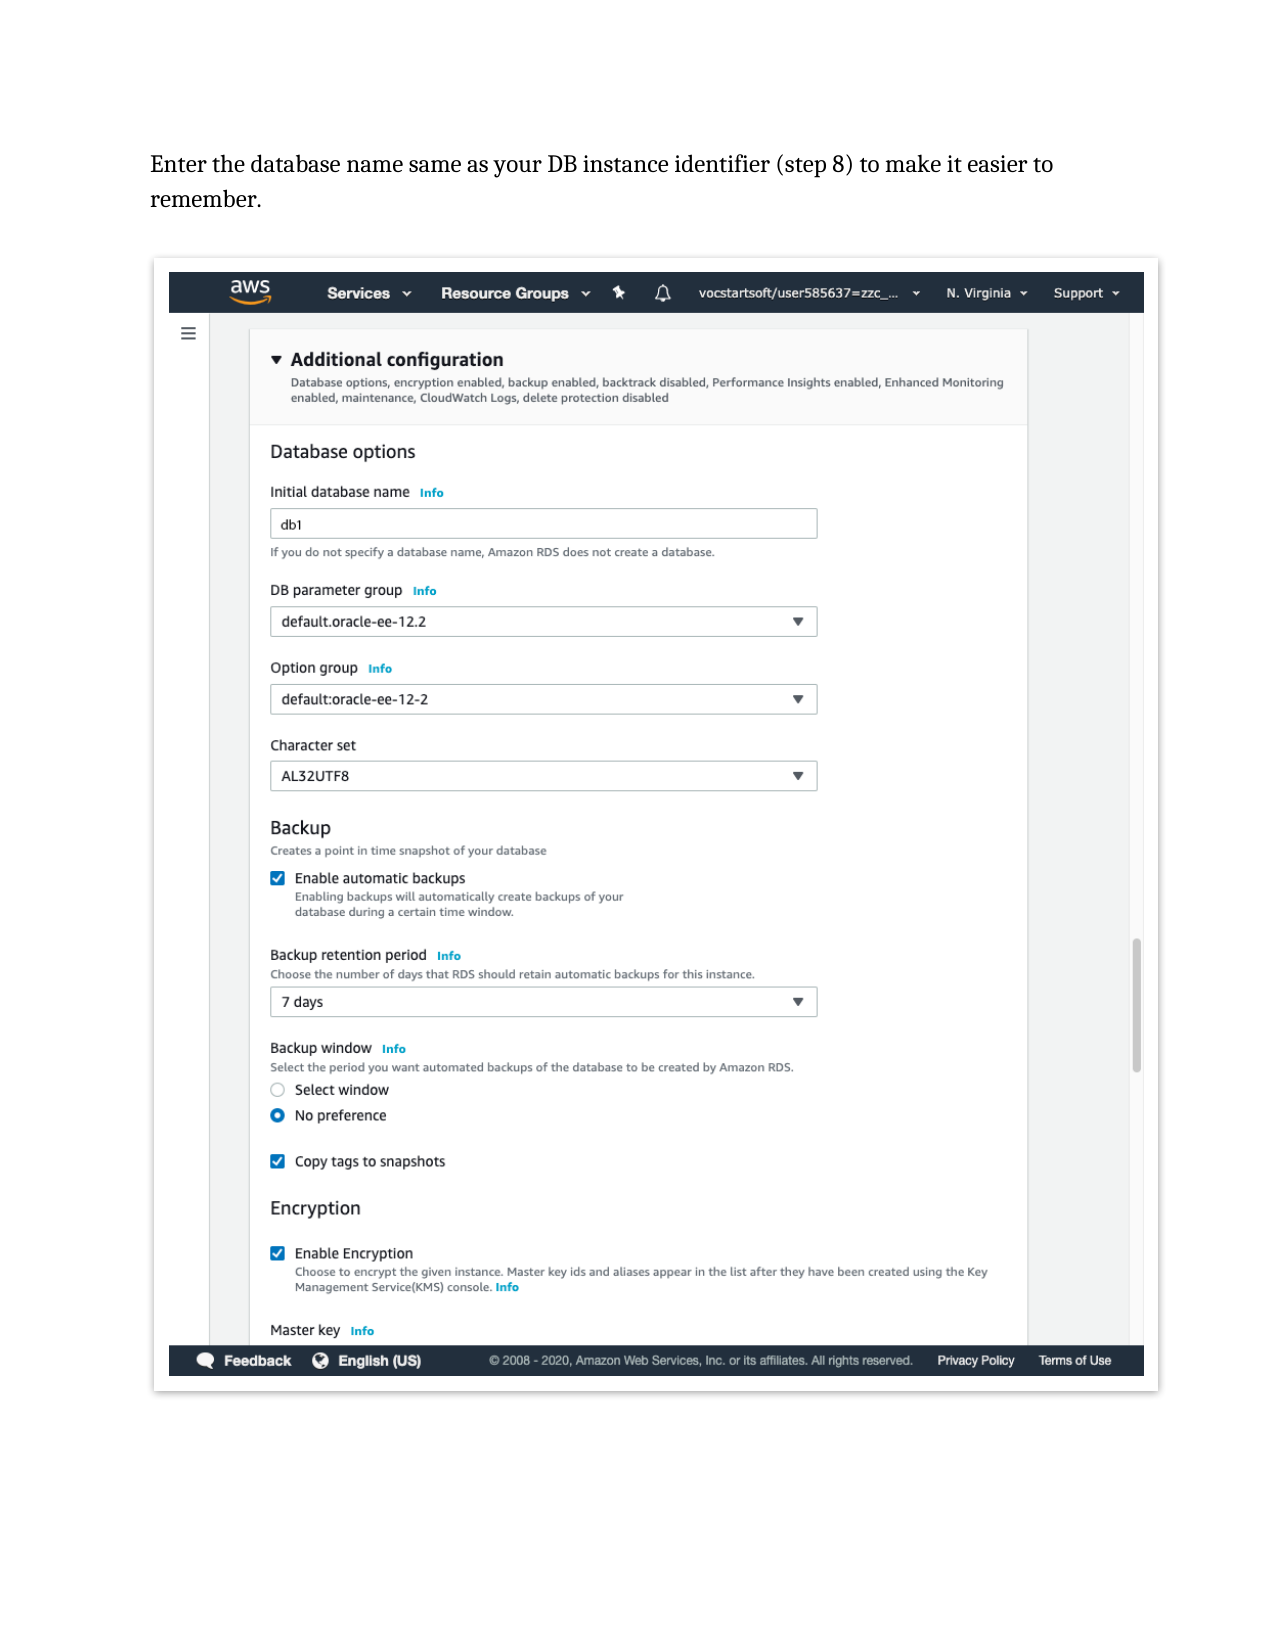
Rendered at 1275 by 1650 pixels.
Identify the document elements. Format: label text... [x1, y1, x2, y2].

text Enter the database name same as your DB instance identifier (step 8) to make it easier to remember. [150, 150, 1125, 213]
picture [169, 272, 1144, 1376]
